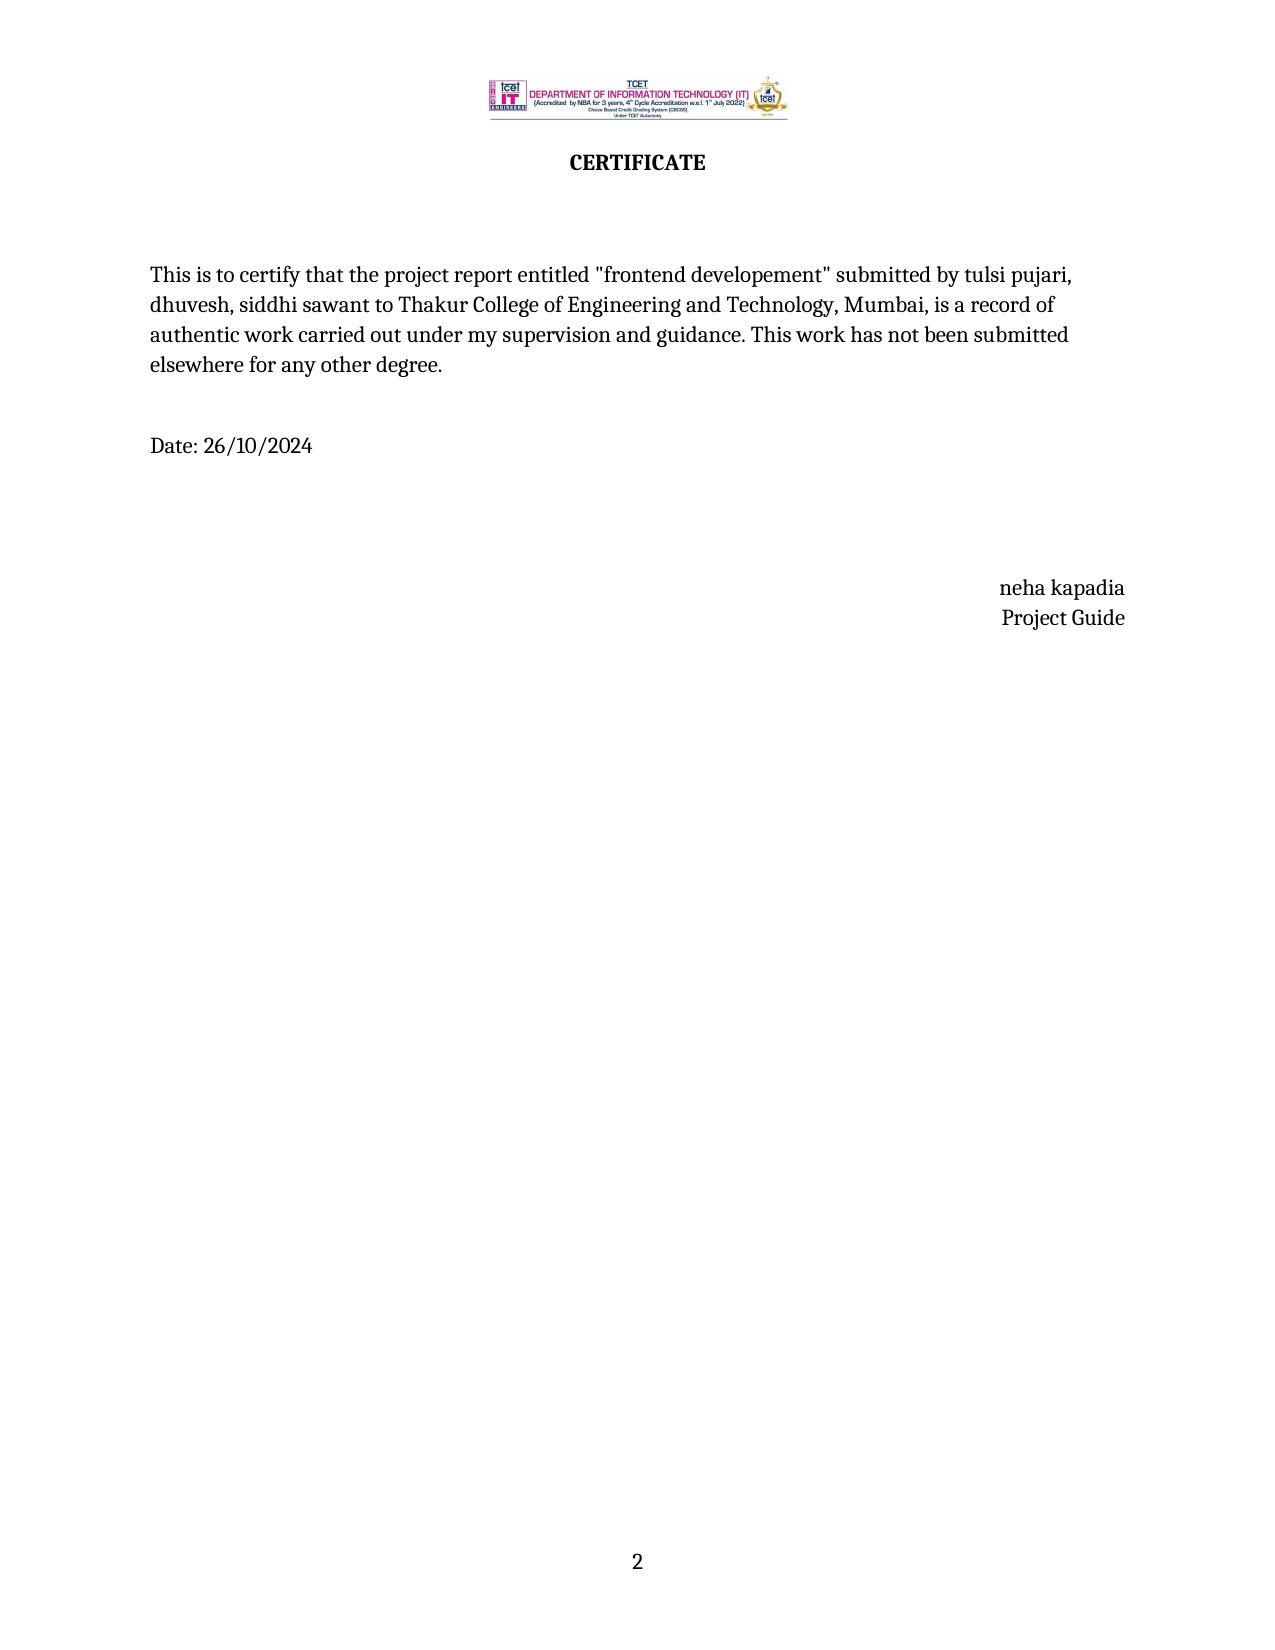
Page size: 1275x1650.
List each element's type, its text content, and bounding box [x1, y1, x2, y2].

text neha kapadia Project Guide [150, 484, 1125, 632]
text Date: 26/10/2024 [150, 403, 1125, 460]
picture [487, 75, 788, 121]
text This is to certify that the project report entitled "frontend developement" submitted by tulsi pujari, dhuvesh, siddhi sawant to Thakur College of Engineering and Technology, Mumbai, is a record of authentic work carried out under my supervision and guidance. This work has not been submitted elsewhere for any other degree. [150, 261, 1125, 378]
text CERTIFICATE [150, 150, 1125, 237]
